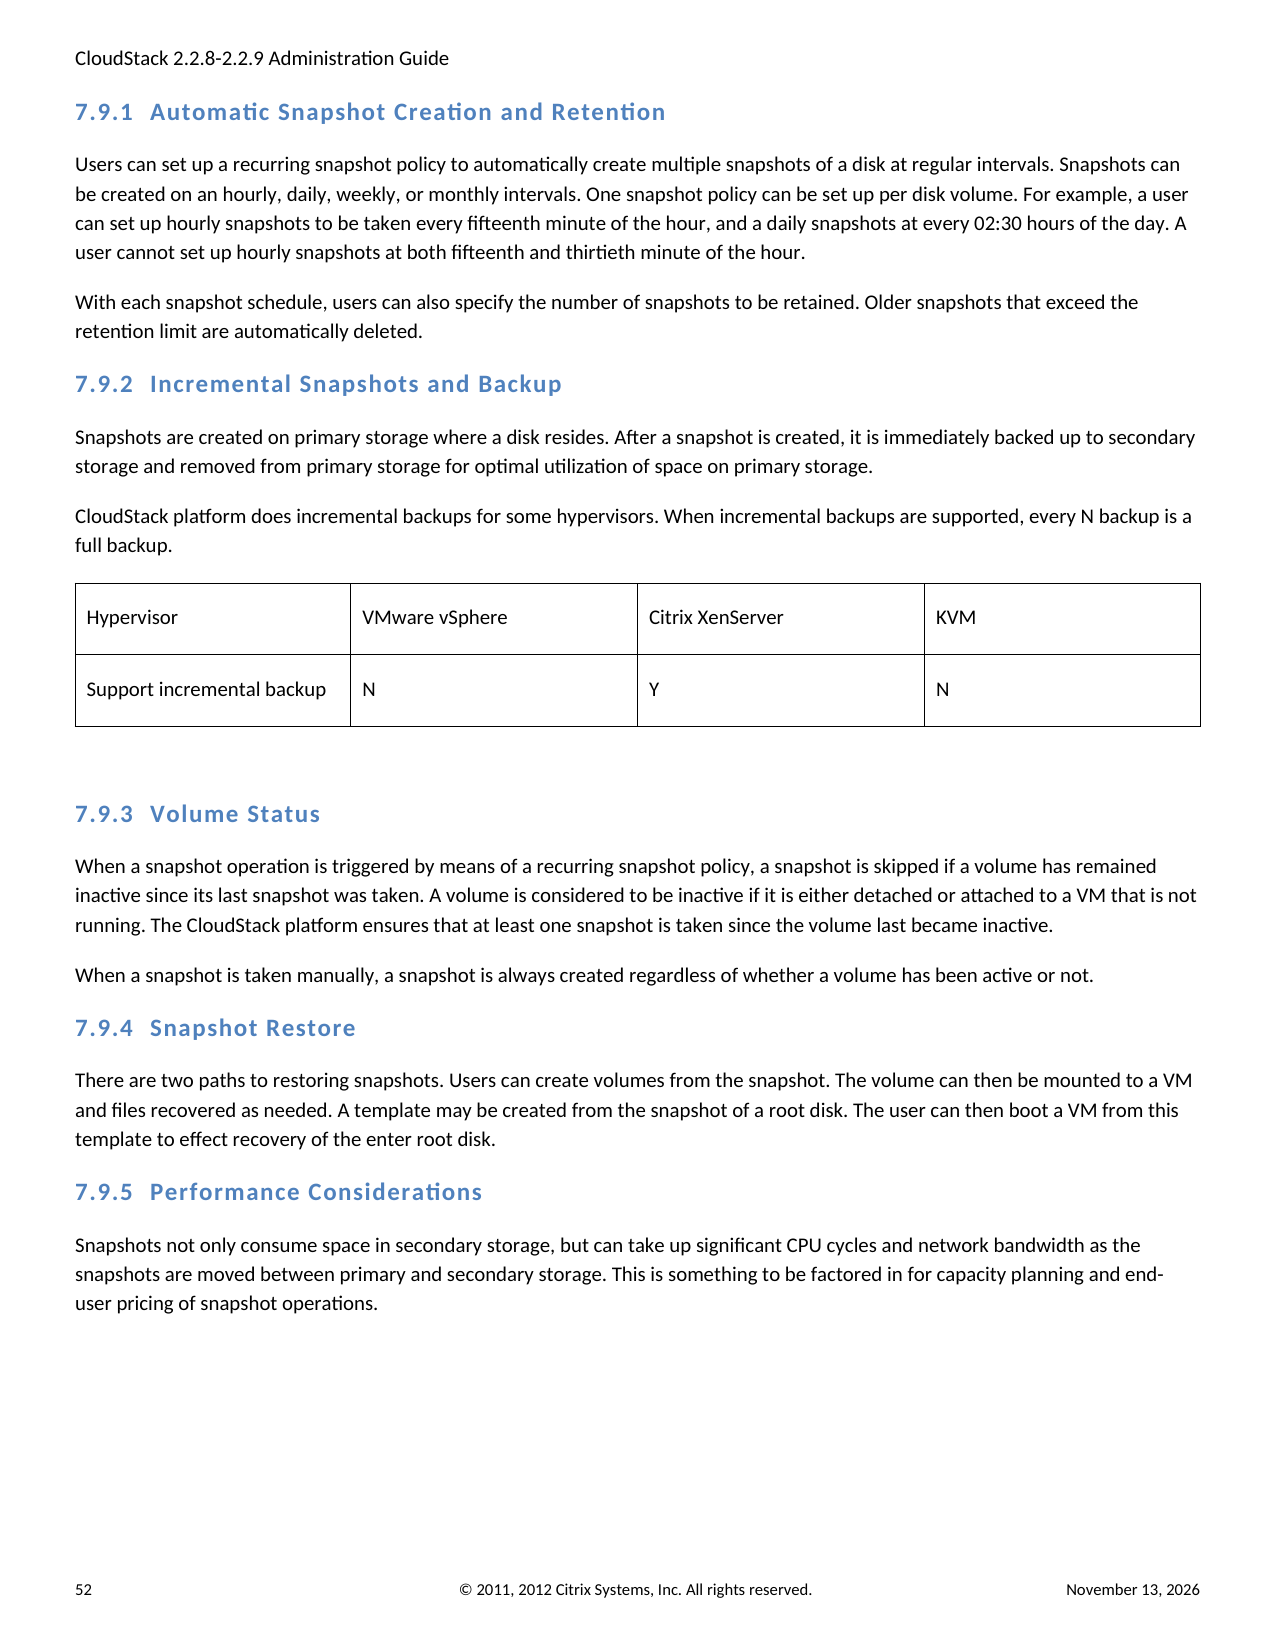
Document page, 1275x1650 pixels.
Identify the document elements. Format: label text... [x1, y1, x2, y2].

subtitle Performance Considerations [75, 1176, 1200, 1207]
subtitle Automatic Snapshot Creation and Retention [75, 96, 1200, 126]
text When a snapshot operation is triggered by means of a recurring snapshot policy, a snapshot is skipped if a volume has remained inactive since its last snapshot was taken. A volume is considered to be inactive if it is either detached or attached to a VM that is not running. The CloudStack platform ensures that at least one snapshot is taken since the volume last became inactive. [75, 853, 1200, 937]
text When a snapshot is taken manually, a snapshot is always created regardless of whether a volume has been active or not. [75, 962, 1200, 987]
text There are two paths to restoring snapshots. Users can create volumes from the snapshot. The volume can then be mounted to a VM and files recovered as needed. A template may be created from the snapshot of a root disk. The user can then boot a VM from this template to effect recovery of the enter root disk. [75, 1068, 1200, 1151]
text CloudStack platform does incremental backups for some hypervisors. When incremental backups are supported, every N backup is a full backup. [75, 503, 1200, 558]
subtitle Incremental Snapshots and Backup [75, 368, 1200, 399]
subtitle Snapshot Restore [75, 1012, 1200, 1042]
text Users can set up a recurring snapshot policy to automatically create multiple snapshots of a disk at regular intervals. Snapshots can be created on an hourly, daily, weekly, or monthly intervals. One snapshot policy can be set up per disk volume. For example, a user can set up hourly snapshots to be taken every fifteenth minute of the hour, and a daily snapshots at every 02:30 hours of the day. A user cannot set up hourly snapshots at both fifteenth and thirtieth minute of the hour. [75, 152, 1200, 264]
table_header VMware vSphere [351, 584, 637, 654]
table_cell N [925, 655, 1200, 726]
subtitle Volume Status [75, 798, 1200, 828]
table_header KVM [925, 584, 1200, 654]
table_header Hypervisor [76, 584, 350, 654]
text Snapshots are created on primary storage where a disk resides. After a snapshot is created, it is immediately backed up to secondary storage and removed from primary storage for optimal utilization of space on primary storage. [75, 424, 1200, 479]
table_header Citrix XenServer [638, 584, 924, 654]
text Snapshots not only consume space in secondary storage, but can take up significant CPU cycles and network bandwidth as the snapshots are moved between primary and secondary storage. This is something to be factored in for capacity planning and end-user pricing of snapshot operations. [75, 1232, 1200, 1316]
table_cell Y [638, 655, 924, 726]
table_cell N [351, 655, 637, 726]
table_cell Support incremental backup [76, 655, 350, 726]
text With each snapshot schedule, users can also specify the number of snapshots to be retained. Older snapshots that exceed the retention limit are automatically deleted. [75, 289, 1200, 344]
